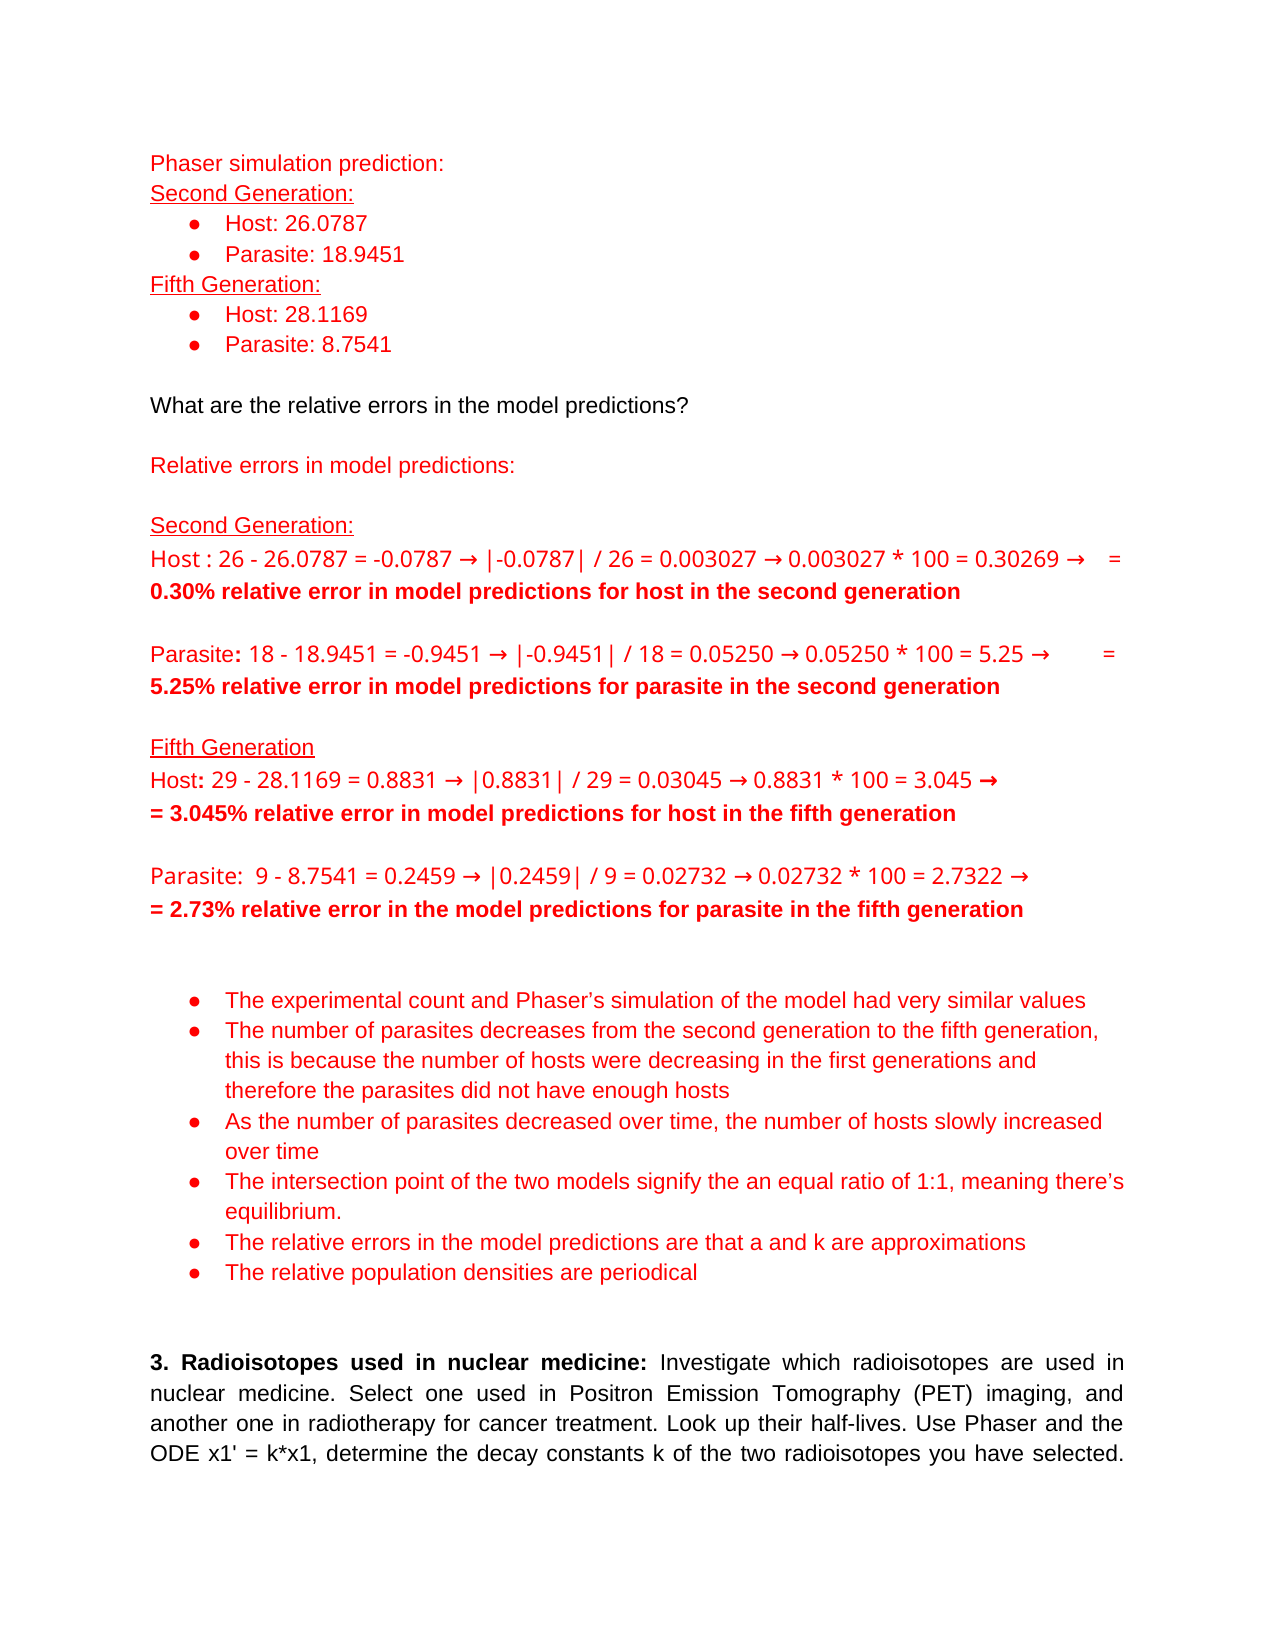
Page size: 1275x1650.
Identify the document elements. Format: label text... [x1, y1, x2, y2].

list The experimental count and Phaser’s simulation of the model had very similar values [187, 987, 1125, 1013]
text = 3.045% relative error in model predictions for host in the fifth generation [150, 800, 1125, 826]
list Parasite: 8.7541 [187, 331, 1125, 358]
text What are the relative errors in the model predictions? [150, 392, 1125, 418]
list The number of parasites decreases from the second generation to the fifth generation, this is because the number of hosts were decreasing in the first generations and therefore the parasites did not have enough hosts [187, 1017, 1125, 1104]
text Relative errors in model predictions: [150, 452, 1125, 478]
list Parasite: 18.9451 [187, 241, 1125, 267]
text = 2.73% relative error in the model predictions for parasite in the fifth generation [150, 896, 1125, 923]
text Host: 29 - 28.1169 = 0.8831 → |0.8831| / 29 = 0.03045 → 0.8831 * 100 = 3.045 → [150, 764, 1125, 795]
text Phaser simulation prediction: [150, 150, 1125, 176]
list As the number of parasites decreased over time, the number of hosts slowly increased over time [187, 1108, 1125, 1164]
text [150, 1349, 1125, 1466]
list Host: 26.0787 [187, 210, 1125, 237]
list The relative errors in the model predictions are that a and k are approximations [187, 1228, 1125, 1255]
text Fifth Generation [150, 734, 1125, 760]
text Parasite: 18 - 18.9451 = -0.9451 → |-0.9451| / 18 = 0.05250 → 0.05250 * 100 = 5.25 → = 5.25% relative error in model predictions for parasite in the second generation [150, 638, 1125, 700]
list The relative population densities are periodical [187, 1259, 1125, 1285]
text Fifth Generation: [150, 271, 1125, 297]
text Host : 26 - 26.0787 = -0.0787 → |-0.0787| / 26 = 0.003027 → 0.003027 * 100 = 0.30269 → = 0.30% relative error in model predictions for host in the second generation [150, 543, 1125, 604]
list The intersection point of the two models signify the an equal ratio of 1:1, meaning there’s equilibrium. [187, 1168, 1125, 1225]
text Second Generation: [150, 512, 1125, 539]
text Parasite: 9 - 8.7541 = 0.2459 → |0.2459| / 9 = 0.02732 → 0.02732 * 100 = 2.7322 → [150, 860, 1125, 892]
list Host: 28.1169 [187, 301, 1125, 327]
text Second Generation: [150, 180, 1125, 207]
